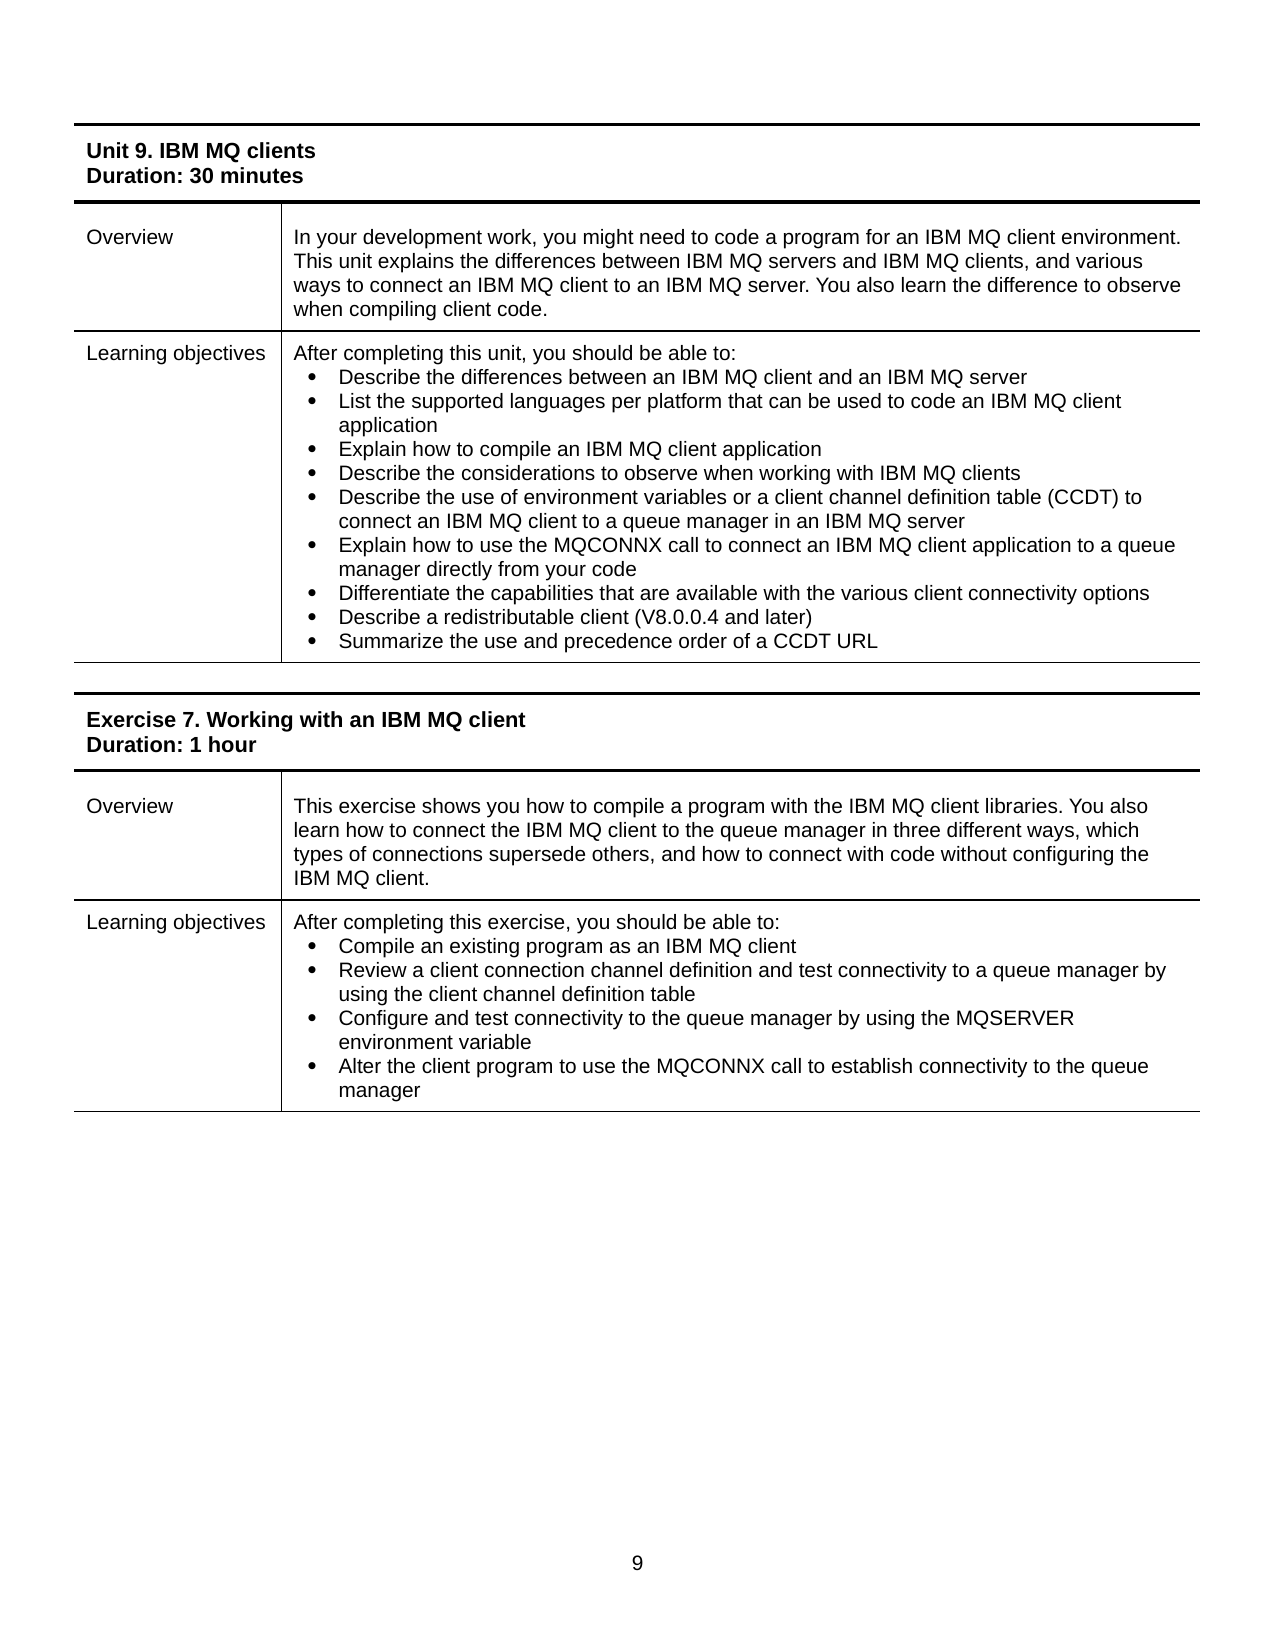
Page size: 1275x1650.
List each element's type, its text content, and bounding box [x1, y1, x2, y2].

table_cell This exercise shows you how to compile a program with the IBM MQ client libraries. You also learn how to connect the IBM MQ client to the queue manager in three different ways, which types of connections supersede others, and how to connect with code without configuring the IBM MQ client. [282, 772, 1200, 898]
table_cell Learning objectives [74, 332, 281, 662]
table_cell After completing this unit, you should be able to: Describe the differences between an IBM MQ client and an IBM MQ server List the supported languages per platform that can be used to code an IBM MQ client application Explain how to compile an IBM MQ client application Describe the considerations to observe when working with IBM MQ clients Describe the use of environment variables or a client channel definition table (CCDT) to connect an IBM MQ client to a queue manager in an IBM MQ server Explain how to use the MQCONNX call to connect an IBM MQ client application to a queue manager directly from your code Differentiate the capabilities that are available with the various client connectivity options Describe a redistributable client (V8.0.0.4 and later) Summarize the use and precedence order of a CCDT URL [282, 332, 1200, 662]
table_cell Overview [74, 772, 281, 898]
table_header Unit 9. IBM MQ clients Duration: 30 minutes [74, 126, 1200, 200]
table_cell After completing this exercise, you should be able to: Compile an existing program as an IBM MQ client Review a client connection channel definition and test connectivity to a queue manager by using the client channel definition table Configure and test connectivity to the queue manager by using the MQSERVER environment variable Alter the client program to use the MQCONNX call to establish connectivity to the queue manager [282, 901, 1200, 1111]
table_cell Overview [74, 204, 281, 330]
table_cell Learning objectives [74, 901, 281, 1111]
table_cell In your development work, you might need to code a program for an IBM MQ client environment. This unit explains the differences between IBM MQ servers and IBM MQ clients, and various ways to connect an IBM MQ client to an IBM MQ server. You also learn the difference to observe when compiling client code. [282, 204, 1200, 330]
table_header Exercise 7. Working with an IBM MQ client Duration: 1 hour [74, 695, 1200, 769]
